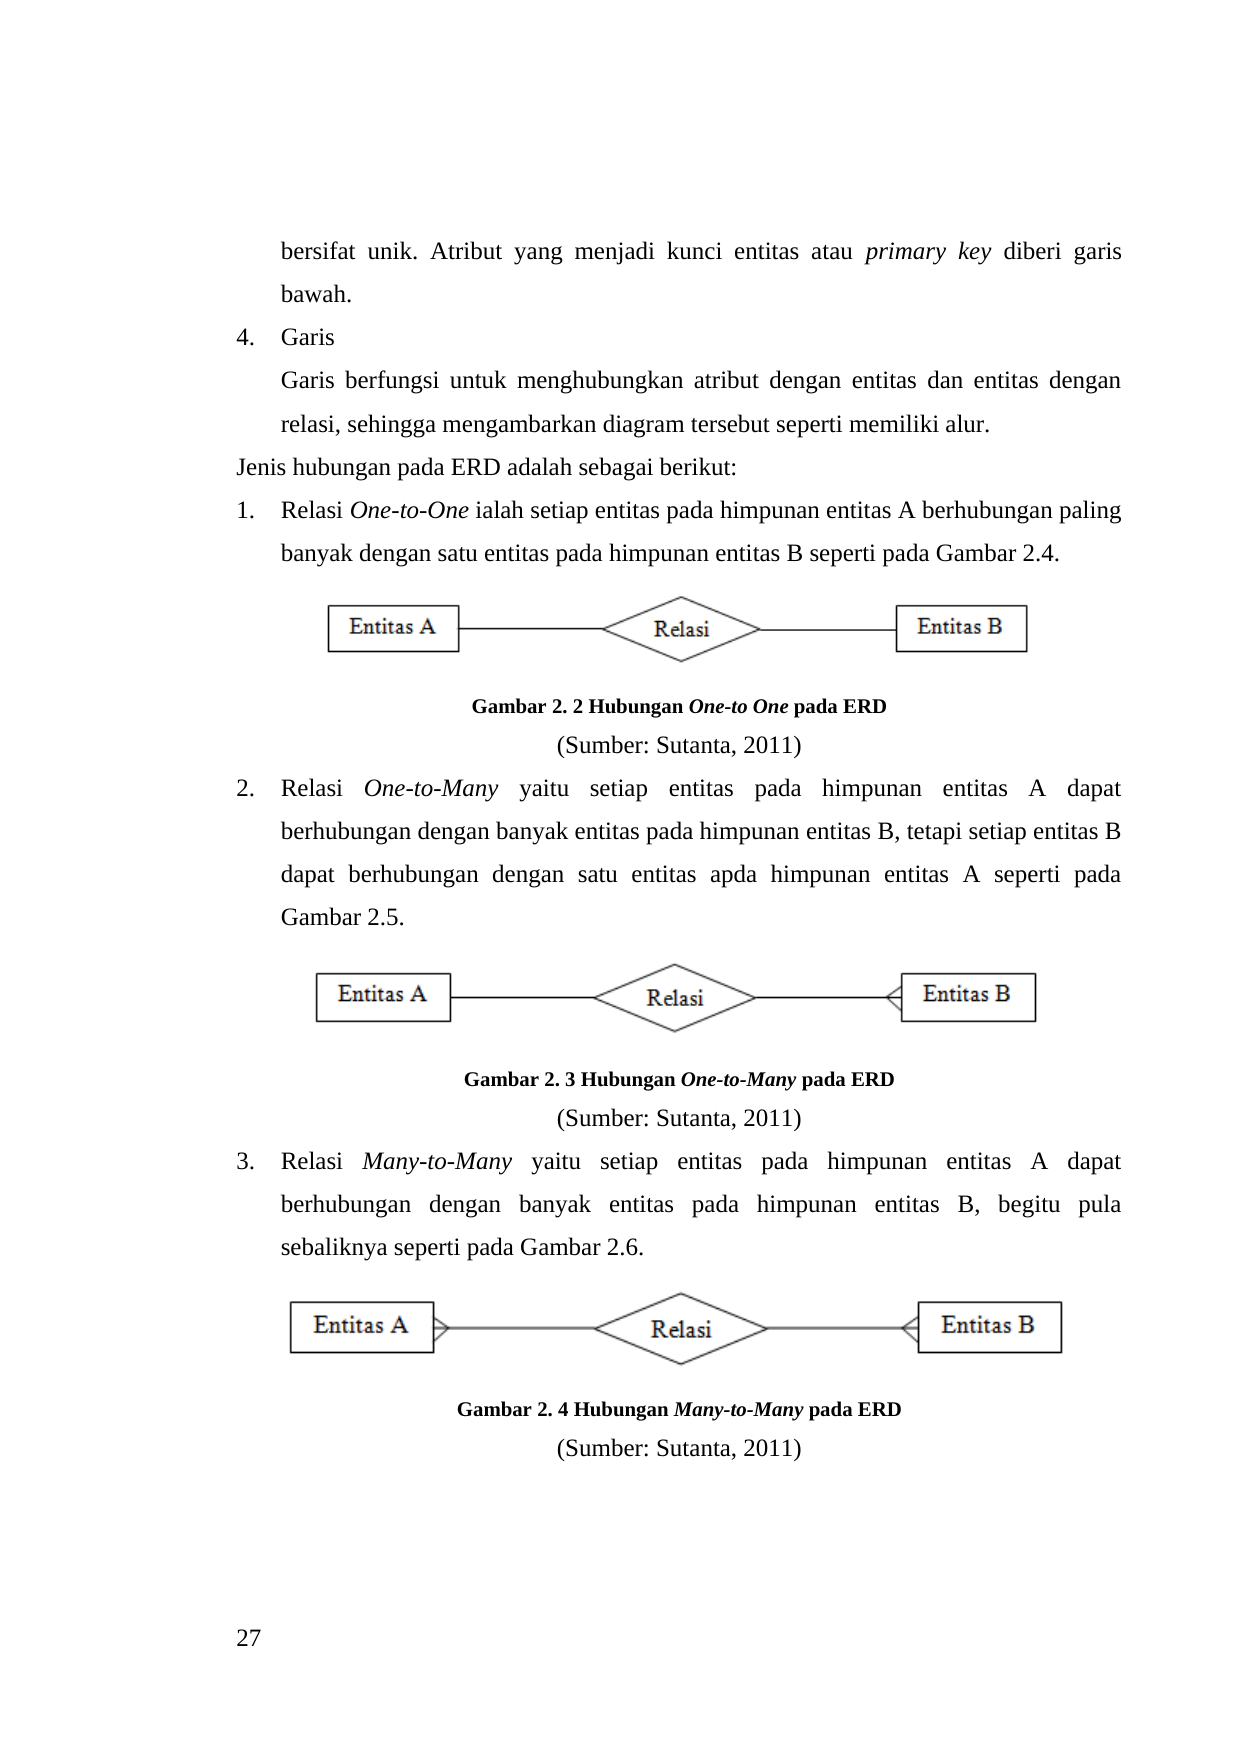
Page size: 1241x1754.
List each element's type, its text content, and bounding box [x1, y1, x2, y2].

text 4. Garis [236, 322, 1122, 351]
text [281, 236, 1122, 308]
text (Sumber: Sutanta, 2011) [236, 730, 1122, 758]
text 3. Relasi Many-to-Many yaitu setiap entitas pada himpunan entitas A dapat berhubungan dengan banyak entitas pada himpunan entitas B, begitu pula sebaliknya seperti pada Gambar 2.6. [236, 1146, 1122, 1261]
text (Sumber: Sutanta, 2011) [236, 1433, 1122, 1462]
text (Sumber: Sutanta, 2011) [236, 1103, 1122, 1132]
text 2. Relasi One-to-Many yaitu setiap entitas pada himpunan entitas A dapat berhubungan dengan banyak entitas pada himpunan entitas B, tetapi setiap entitas B dapat berhubungan dengan satu entitas apda himpunan entitas A seperti pada Gambar 2.5. [236, 773, 1122, 931]
text 1. Relasi One-to-One ialah setiap entitas pada himpunan entitas A berhubungan paling banyak dengan satu entitas pada himpunan entitas B seperti pada Gambar 2.4. [236, 495, 1122, 567]
text Garis berfungsi untuk menghubungkan atribut dengan entitas dan entitas dengan relasi, sehingga mengambarkan diagram tersebut seperti memiliki alur. [281, 366, 1122, 437]
text Jenis hubungan pada ERD adalah sebagai berikut: [236, 452, 1122, 481]
